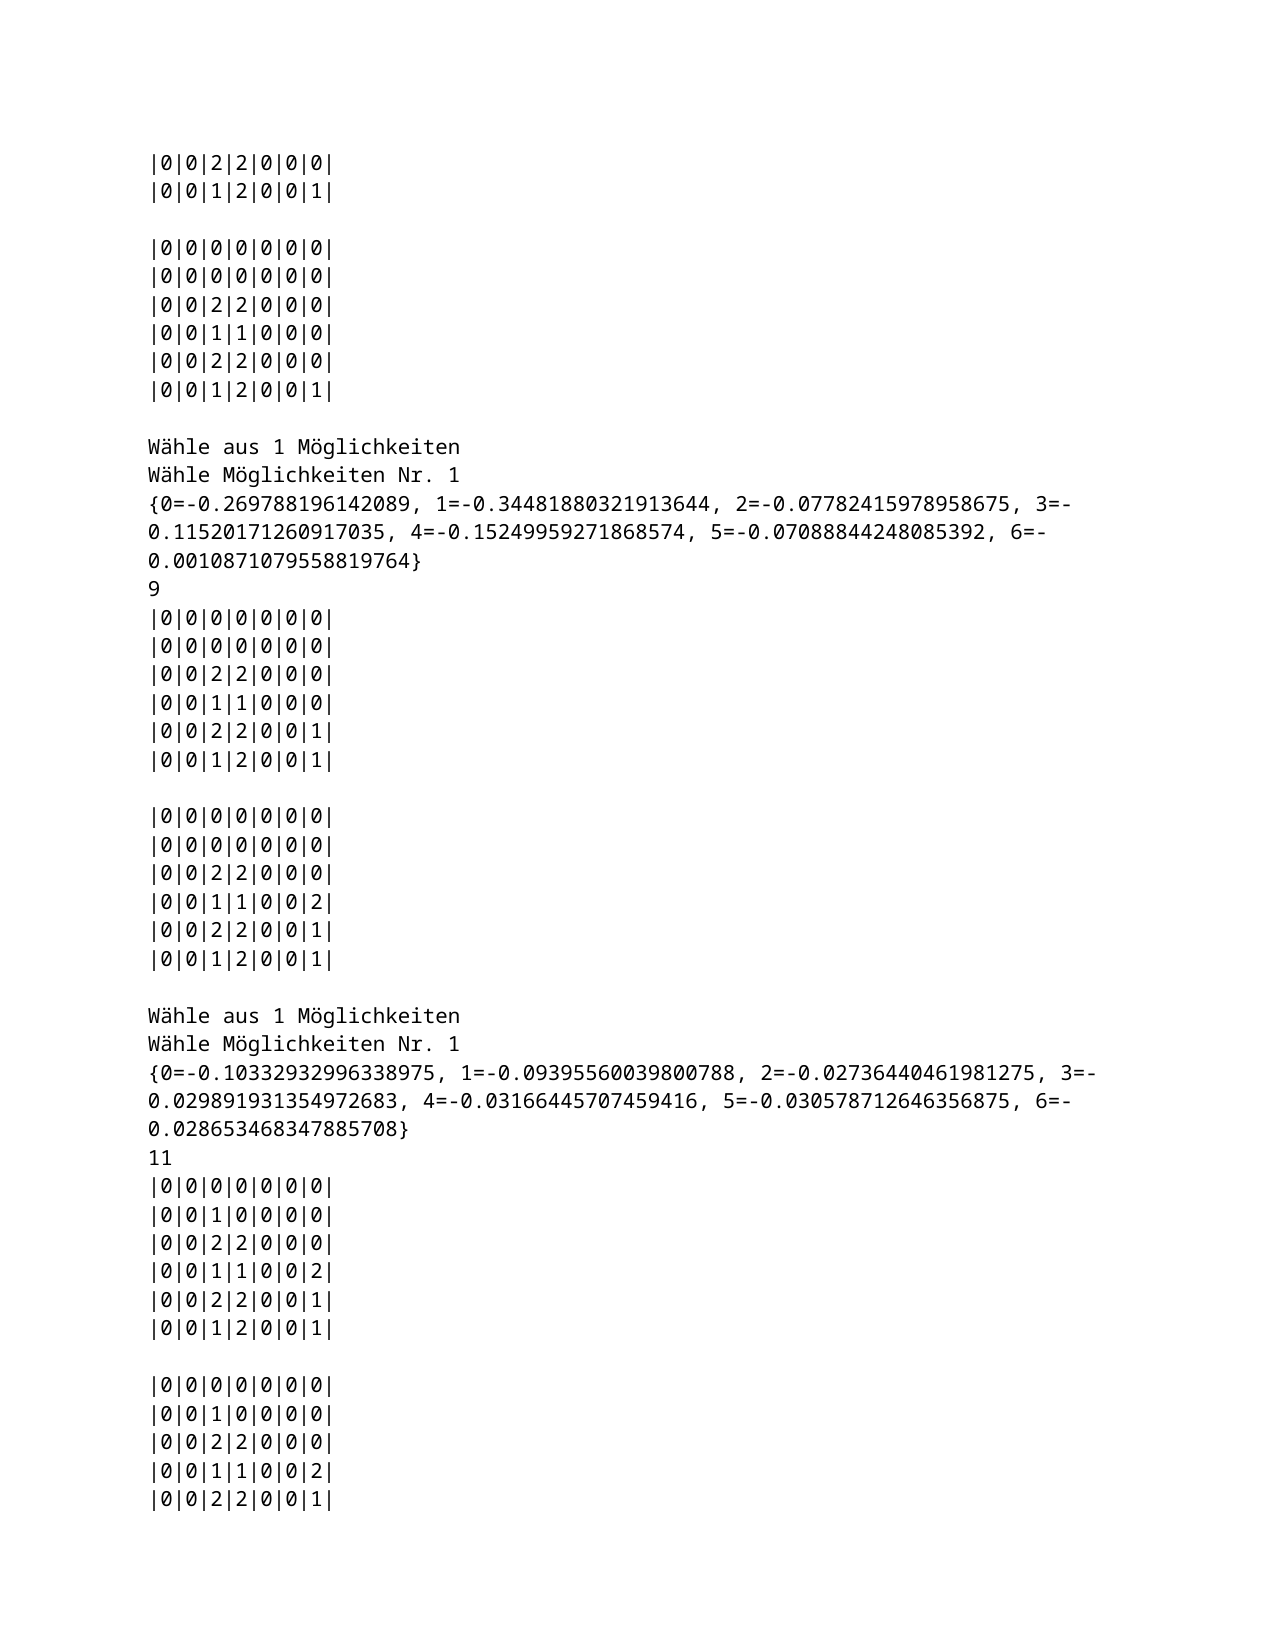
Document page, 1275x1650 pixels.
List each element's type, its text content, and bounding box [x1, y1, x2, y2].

text Wähle Möglichkeiten Nr. 1 [148, 460, 1127, 489]
text {0=-0.10332932996338975, 1=-0.09395560039800788, 2=-0.02736440461981275, 3=-0.029891931354972683, 4=-0.03166445707459416, 5=-0.030578712646356875, 6=-0.028653468347885708} [148, 1058, 1127, 1143]
text 11 [148, 1143, 1127, 1171]
text |0|0|2|2|0|0|0| [148, 1427, 1127, 1456]
text |0|0|0|0|0|0|0| [148, 261, 1127, 290]
text |0|0|0|0|0|0|0| [148, 233, 1127, 261]
text |0|0|1|0|0|0|0| [148, 1200, 1127, 1228]
text |0|0|1|1|0|0|2| [148, 1456, 1127, 1484]
text |0|0|2|2|0|0|0| [148, 148, 1127, 176]
text |0|0|1|2|0|0|1| [148, 745, 1127, 773]
text Wähle aus 1 Möglichkeiten [148, 432, 1127, 460]
text |0|0|1|1|0|0|0| [148, 688, 1127, 716]
text |0|0|2|2|0|0|0| [148, 1228, 1127, 1257]
text |0|0|1|1|0|0|2| [148, 1257, 1127, 1285]
text |0|0|1|2|0|0|1| [148, 375, 1127, 403]
text |0|0|2|2|0|0|1| [148, 1285, 1127, 1313]
text |0|0|1|1|0|0|0| [148, 318, 1127, 347]
text |0|0|1|2|0|0|1| [148, 1313, 1127, 1342]
text |0|0|0|0|0|0|0| [148, 631, 1127, 659]
text |0|0|1|0|0|0|0| [148, 1399, 1127, 1427]
text Wähle Möglichkeiten Nr. 1 [148, 1029, 1127, 1058]
text |0|0|0|0|0|0|0| [148, 802, 1127, 830]
text |0|0|2|2|0|0|0| [148, 858, 1127, 887]
text 9 [148, 574, 1127, 603]
text |0|0|0|0|0|0|0| [148, 1171, 1127, 1200]
text |0|0|0|0|0|0|0| [148, 830, 1127, 858]
text |0|0|1|1|0|0|2| [148, 887, 1127, 915]
text |0|0|2|2|0|0|1| [148, 915, 1127, 944]
text |0|0|2|2|0|0|0| [148, 347, 1127, 375]
text |0|0|0|0|0|0|0| [148, 1370, 1127, 1399]
text Wähle aus 1 Möglichkeiten [148, 1001, 1127, 1029]
text {0=-0.269788196142089, 1=-0.34481880321913644, 2=-0.07782415978958675, 3=-0.11520171260917035, 4=-0.15249959271868574, 5=-0.07088844248085392, 6=-0.0010871079558819764} [148, 489, 1127, 574]
text |0|0|2|2|0|0|1| [148, 716, 1127, 745]
text |0|0|1|2|0|0|1| [148, 944, 1127, 972]
text |0|0|2|2|0|0|1| [148, 1484, 1127, 1513]
text |0|0|1|2|0|0|1| [148, 176, 1127, 204]
text |0|0|2|2|0|0|0| [148, 659, 1127, 688]
text |0|0|2|2|0|0|0| [148, 290, 1127, 318]
text |0|0|0|0|0|0|0| [148, 603, 1127, 631]
